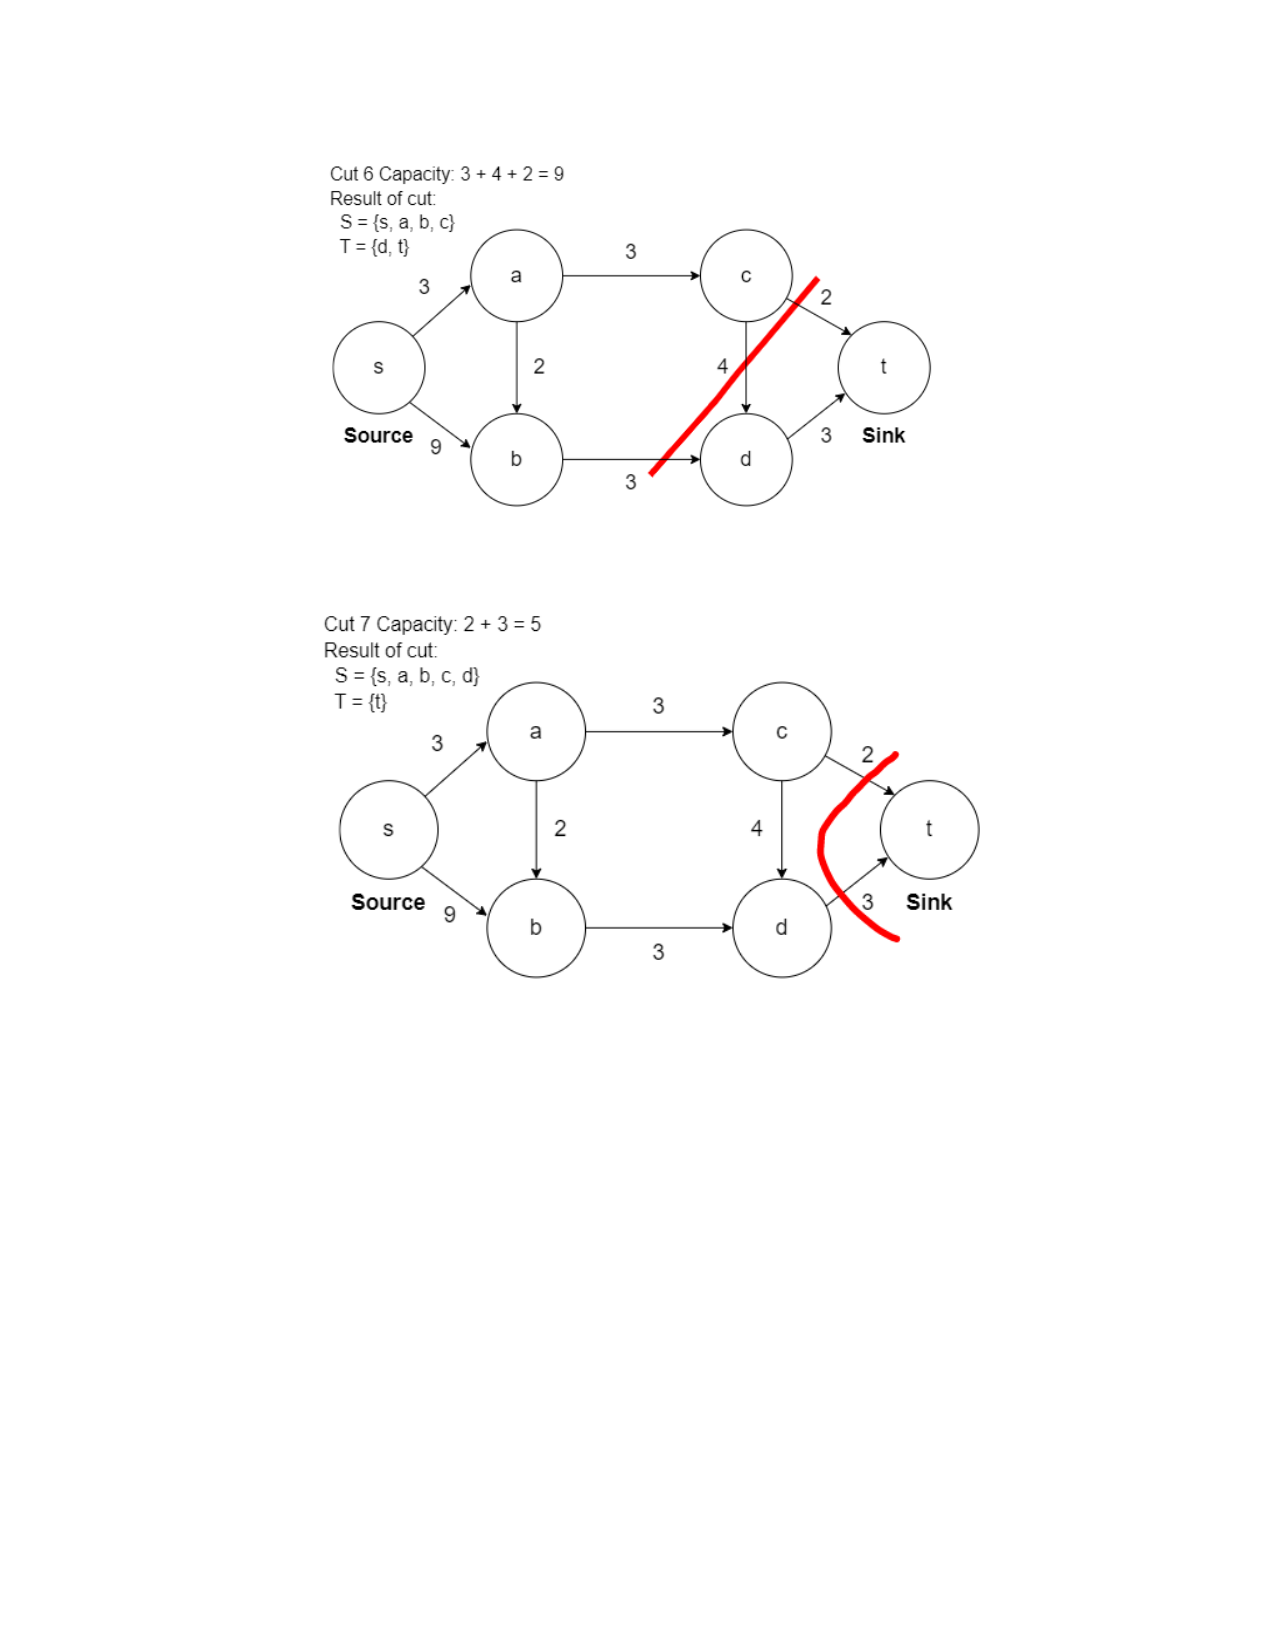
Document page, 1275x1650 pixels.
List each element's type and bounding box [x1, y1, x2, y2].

picture [310, 150, 965, 555]
picture [265, 585, 1010, 1015]
